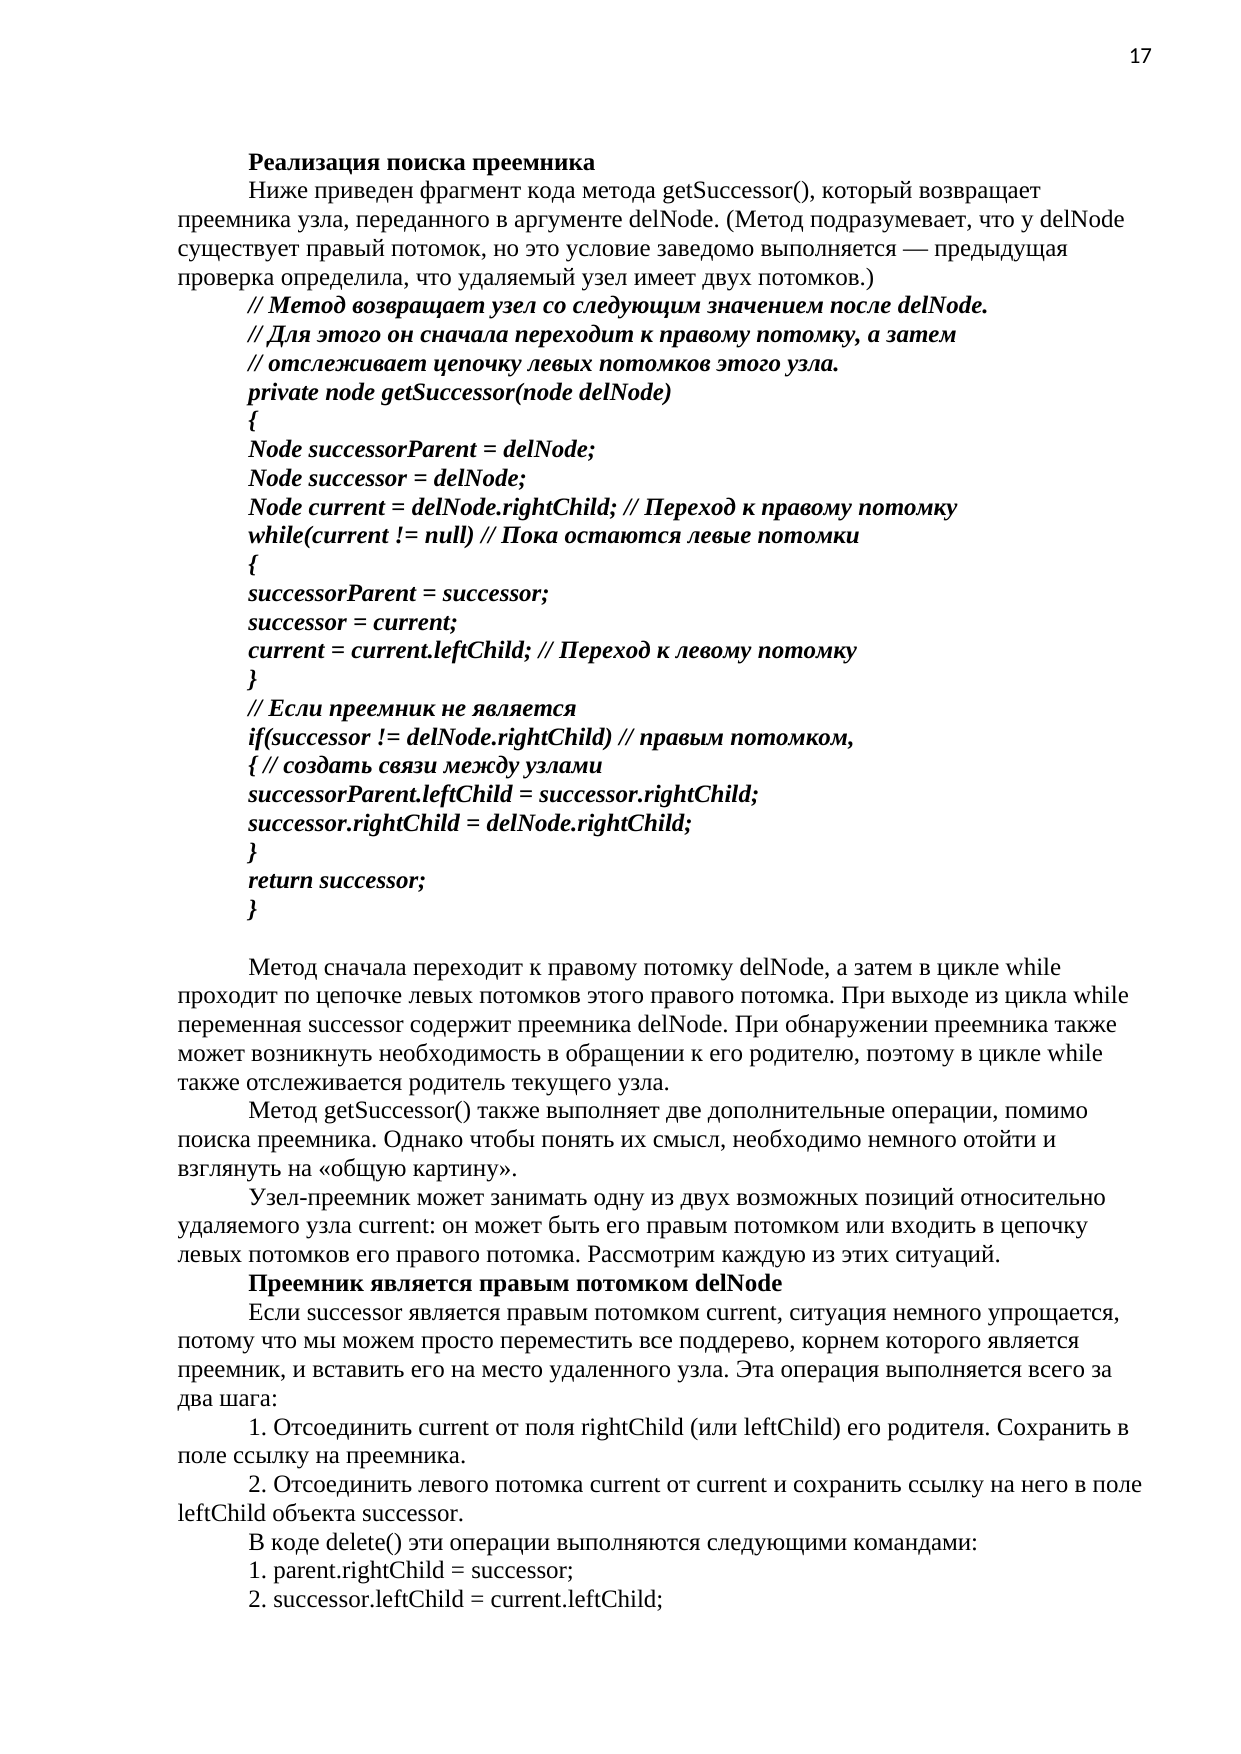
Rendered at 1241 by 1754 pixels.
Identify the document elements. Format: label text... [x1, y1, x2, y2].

text { [177, 549, 1152, 578]
text } [177, 894, 1152, 923]
text Если successor является правым потомком current, ситуация немного упрощается, потому что мы можем просто переместить все поддерево, корнем которого является преемник, и вставить его на место удаленного узла. Эта операция выполняется всего за два шага: [177, 1297, 1152, 1412]
text } [177, 664, 1152, 693]
text } [177, 837, 1152, 866]
text 2. successor.leftChild = current.leftChild; [177, 1584, 1152, 1613]
text successorParent.leftChild = successor.rightChild; [177, 779, 1152, 808]
text successor = current; [177, 607, 1152, 636]
text { [177, 406, 1152, 434]
text Node successor = delNode; [177, 463, 1152, 492]
text Node current = delNode.rightChild; // Переход к правому потомку [177, 492, 1152, 521]
text successor.rightChild = delNode.rightChild; [177, 808, 1152, 837]
text Метод getSuccessor() также выполняет две дополнительные операции, помимо поиска преемника. Однако чтобы понять их смысл, необходимо немного отойти и взглянуть на «общую картину». [177, 1096, 1152, 1182]
text return successor; [177, 866, 1152, 894]
text // Метод возвращает узел со следующим значением после delNode. [177, 291, 1152, 319]
text Метод сначала переходит к правому потомку delNode, а затем в цикле while проходит по цепочке левых потомков этого правого потомка. При выходе из цикла while переменная successor содержит преемника delNode. При обнаружении преемника также может возникнуть необходимость в обращении к его родителю, поэтому в цикле while также отслеживается родитель текущего узла. [177, 952, 1152, 1096]
text 2. Отсоединить левого потомка current от current и сохранить ссылку на него в поле leftChild объекта successor. [177, 1469, 1152, 1527]
text Ниже приведен фрагмент кода метода getSuccessor(), который возвращает преемника узла, переданного в аргументе delNode. (Метод подразумевает, что у delNode существует правый потомок, но это условие заведомо выполняется — предыдущая проверка определила, что удаляемый узел имеет двух потомков.) [177, 176, 1152, 291]
text while(current != null) // Пока остаются левые потомки [177, 521, 1152, 549]
text successorParent = successor; [177, 578, 1152, 607]
text 1. Отсоединить current от поля rightChild (или leftChild) его родителя. Сохранить в поле ссылку на преемника. [177, 1412, 1152, 1469]
text current = current.leftChild; // Переход к левому потомку [177, 636, 1152, 664]
text // Для этого он сначала переходит к правому потомку, а затем [177, 319, 1152, 348]
text if(successor != delNode.rightChild) // правым потомком, [177, 722, 1152, 751]
text // Если преемник не является [177, 693, 1152, 722]
text Node successorParent = delNode; [177, 434, 1152, 463]
text { // создать связи между узлами [177, 751, 1152, 779]
text // отслеживает цепочку левых потомков этого узла. [177, 348, 1152, 377]
text Реализация поиска преемника [177, 147, 1152, 176]
text Преемник является правым потомком delNode [177, 1268, 1152, 1297]
text Узел-преемник может занимать одну из двух возможных позиций относительно удаляемого узла current: он может быть его правым потомком или входить в цепочку левых потомков его правого потомка. Рассмотрим каждую из этих ситуаций. [177, 1182, 1152, 1268]
text 1. parent.rightChild = successor; [177, 1556, 1152, 1584]
text В коде delete() эти операции выполняются следующими командами: [177, 1527, 1152, 1556]
text private node getSuccessor(node delNode) [177, 377, 1152, 406]
